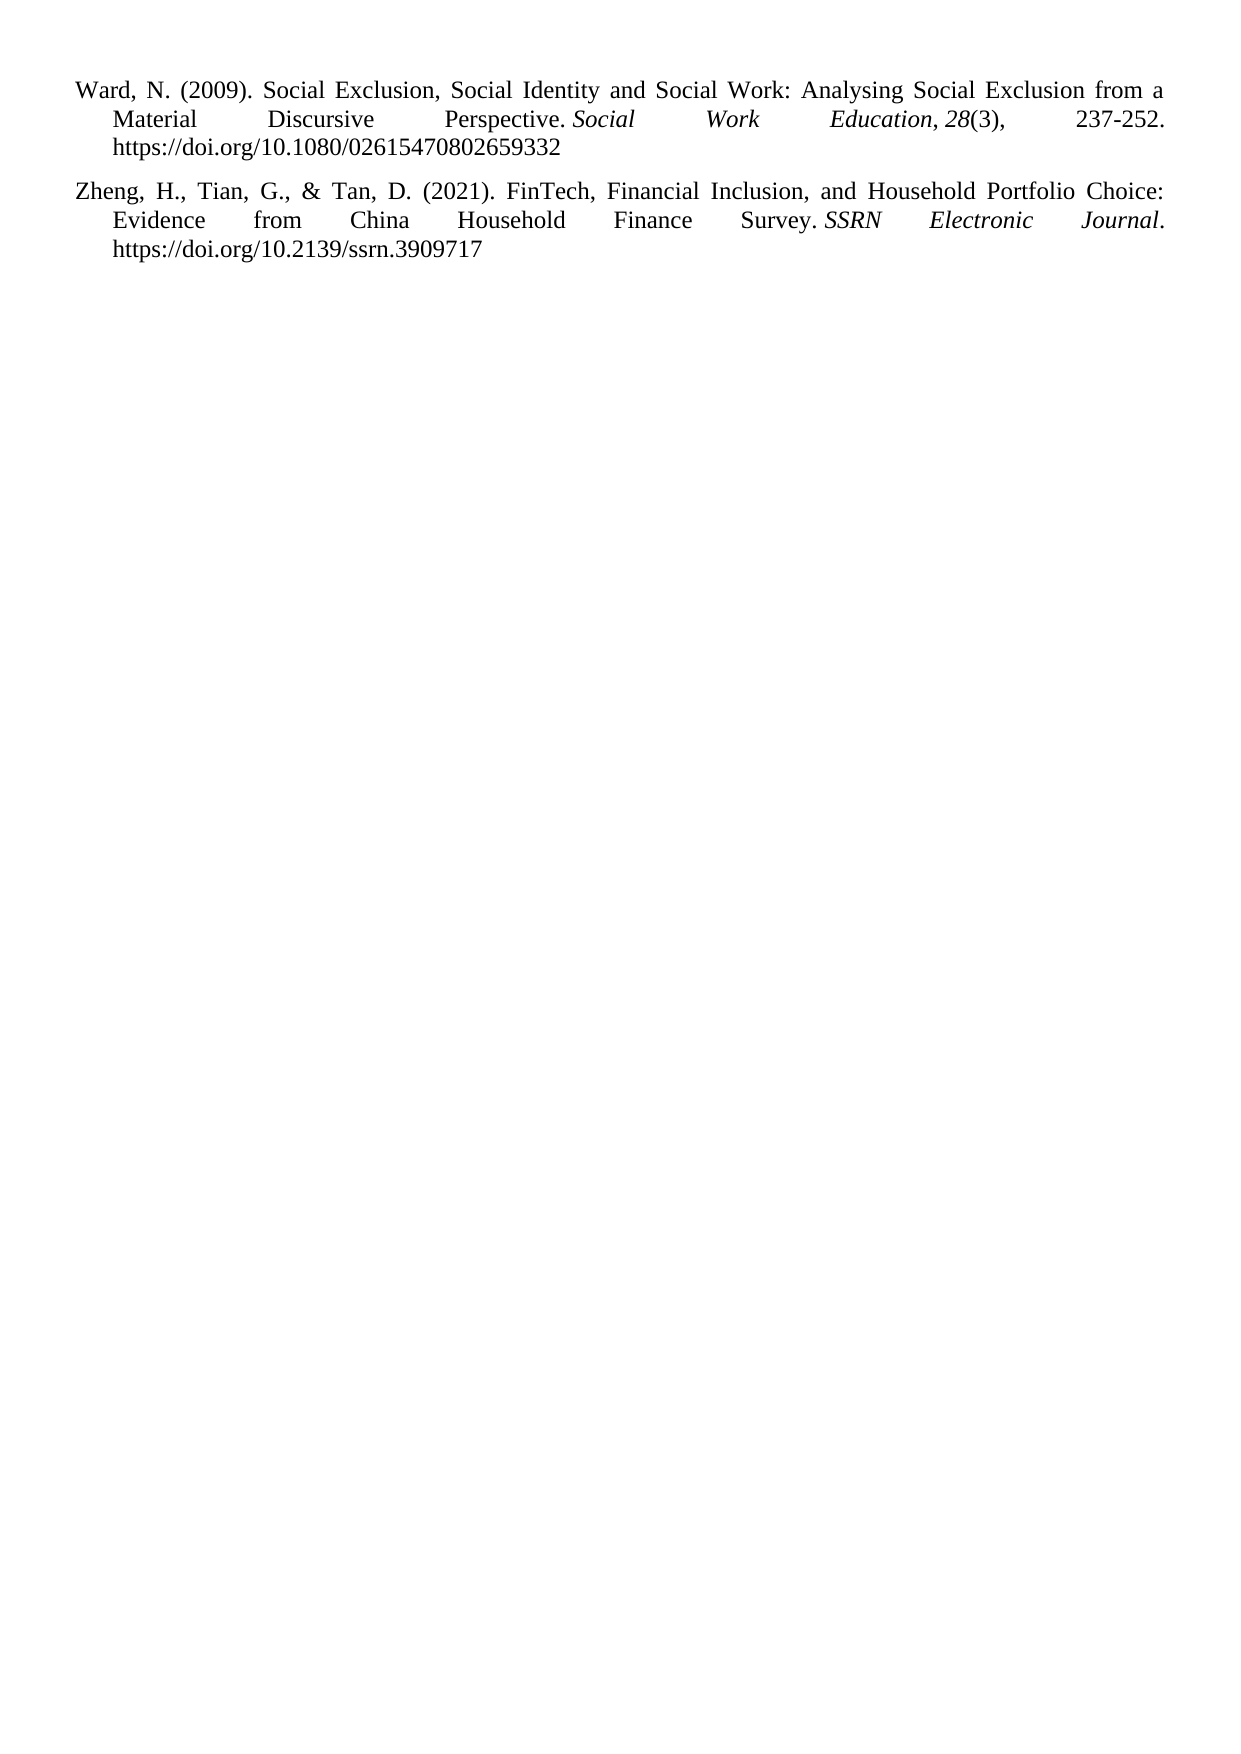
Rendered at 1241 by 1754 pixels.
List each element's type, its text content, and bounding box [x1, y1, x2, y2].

text Zheng, H., Tian, G., & Tan, D. (2021). FinTech, Financial Inclusion, and Household Portfolio Choice: Evidence from China Household Finance Survey. SSRN Electronic Journal. https://doi.org/10.2139/ssrn.3909717 [75, 176, 1165, 262]
text Ward, N. (2009). Social Exclusion, Social Identity and Social Work: Analysing Social Exclusion from a Material Discursive Perspective. Social Work Education, 28(3), 237-252. https://doi.org/10.1080/02615470802659332 [75, 75, 1165, 161]
